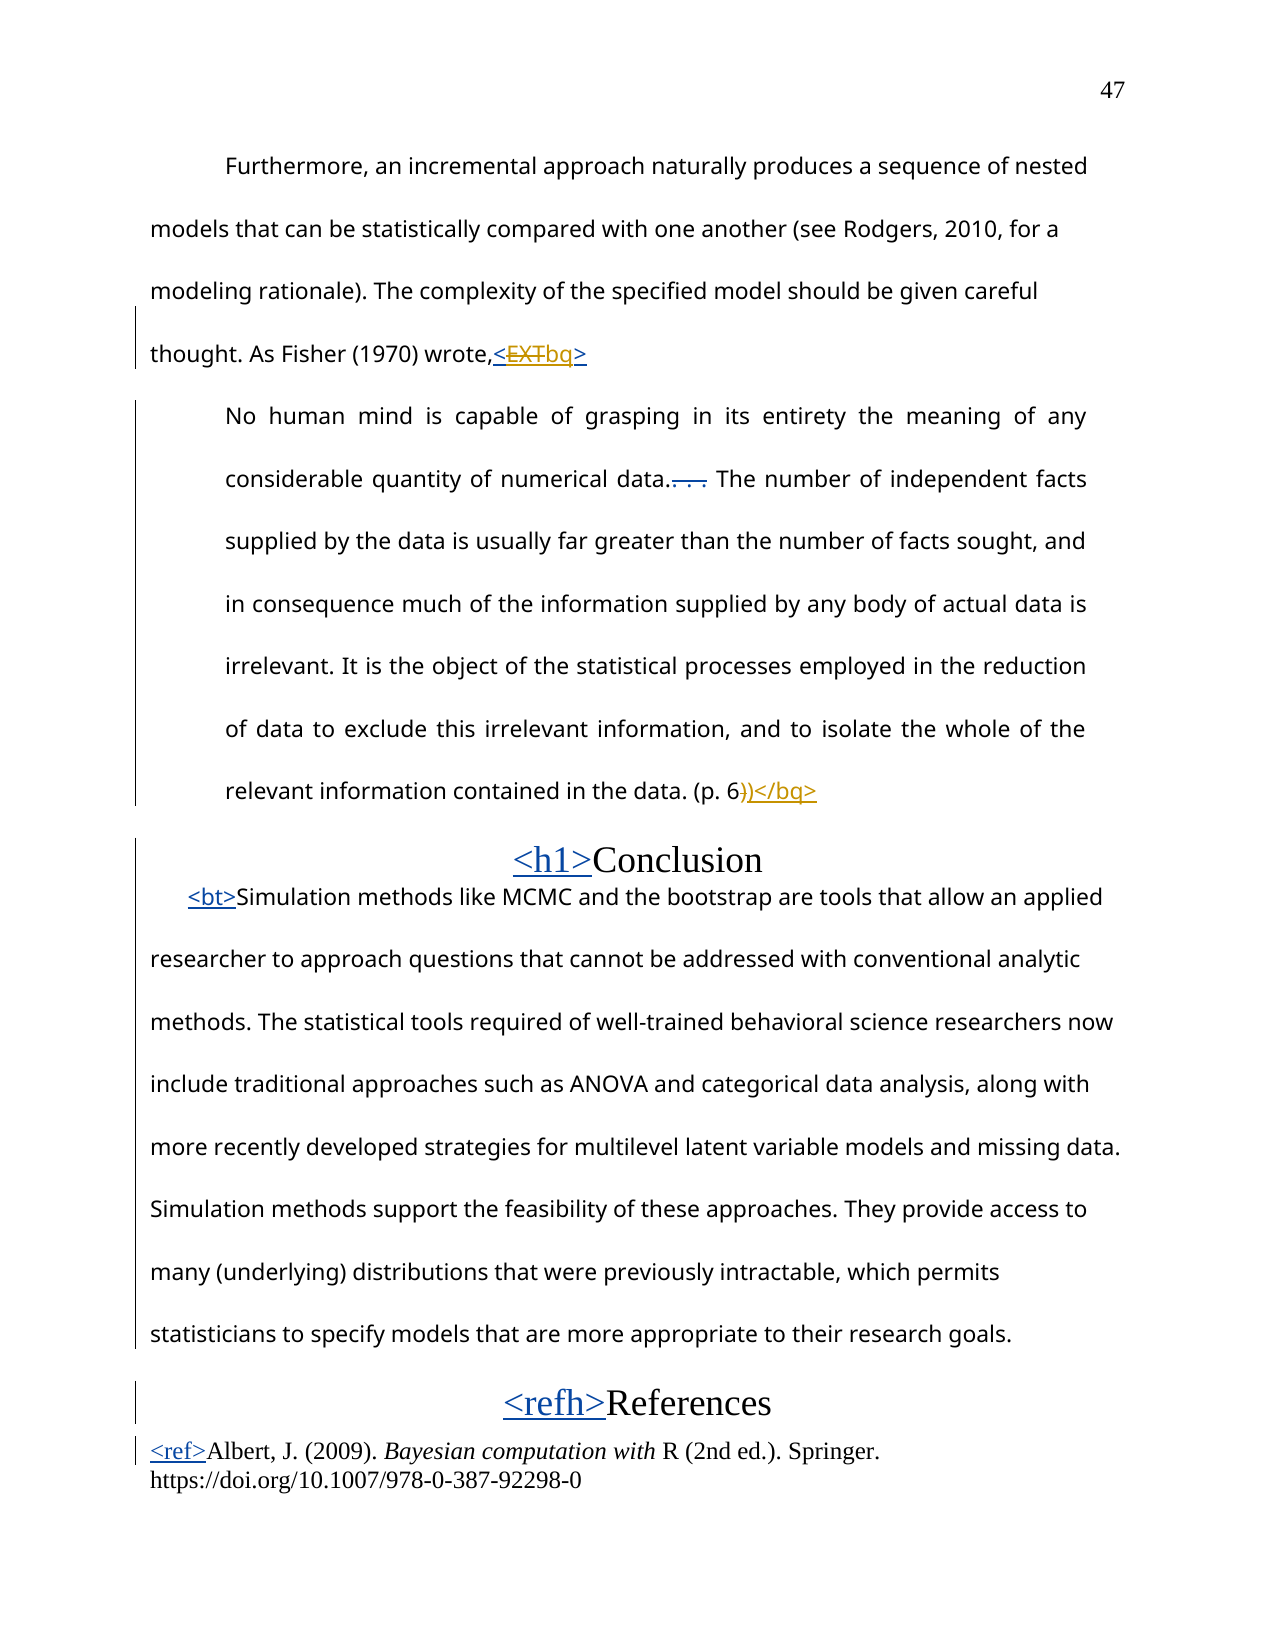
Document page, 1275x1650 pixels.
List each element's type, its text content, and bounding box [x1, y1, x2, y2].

text Simulation methods like MCMC and the bootstrap are tools that allow an applied researcher to approach questions that cannot be addressed with conventional analytic methods. The statistical tools required of well-trained behavioral science researchers now include traditional approaches such as ANOVA and categorical data analysis, along with more recently developed strategies for multilevel latent variable models and missing data. Simulation methods support the feasibility of these approaches. They provide access to many (underlying) distributions that were previously intractable, which permits statisticians to specify models that are more appropriate to their research goals. [150, 881, 1125, 1349]
subtitle Conclusion [150, 837, 1125, 881]
text Furthermore, an incremental approach naturally produces a sequence of nested models that can be statistically compared with one another (see Rodgers, 2010, for a modeling rationale). The complexity of the speciﬁed model should be given careful thought. As Fisher (1970) wrote, [150, 150, 1125, 369]
text No human mind is capable of grasping in its entirety the meaning of any considerable quantity of numerical data. The number of independent facts supplied by the data is usually far greater than the number of facts sought, and in consequence much of the information supplied by any body of actual data is irrelevant. It is the object of the statistical processes employed in the reduction of data to exclude this irrelevant information, and to isolate the whole of the relevant information contained in the data. (p. 6 [225, 400, 1087, 806]
text Albert, J. (2009). Bayesian computation with R (2nd ed.). Springer. https://doi.org/10.1007/978-0-387-92298-0 [150, 1436, 1125, 1494]
subtitle References [150, 1381, 1125, 1424]
